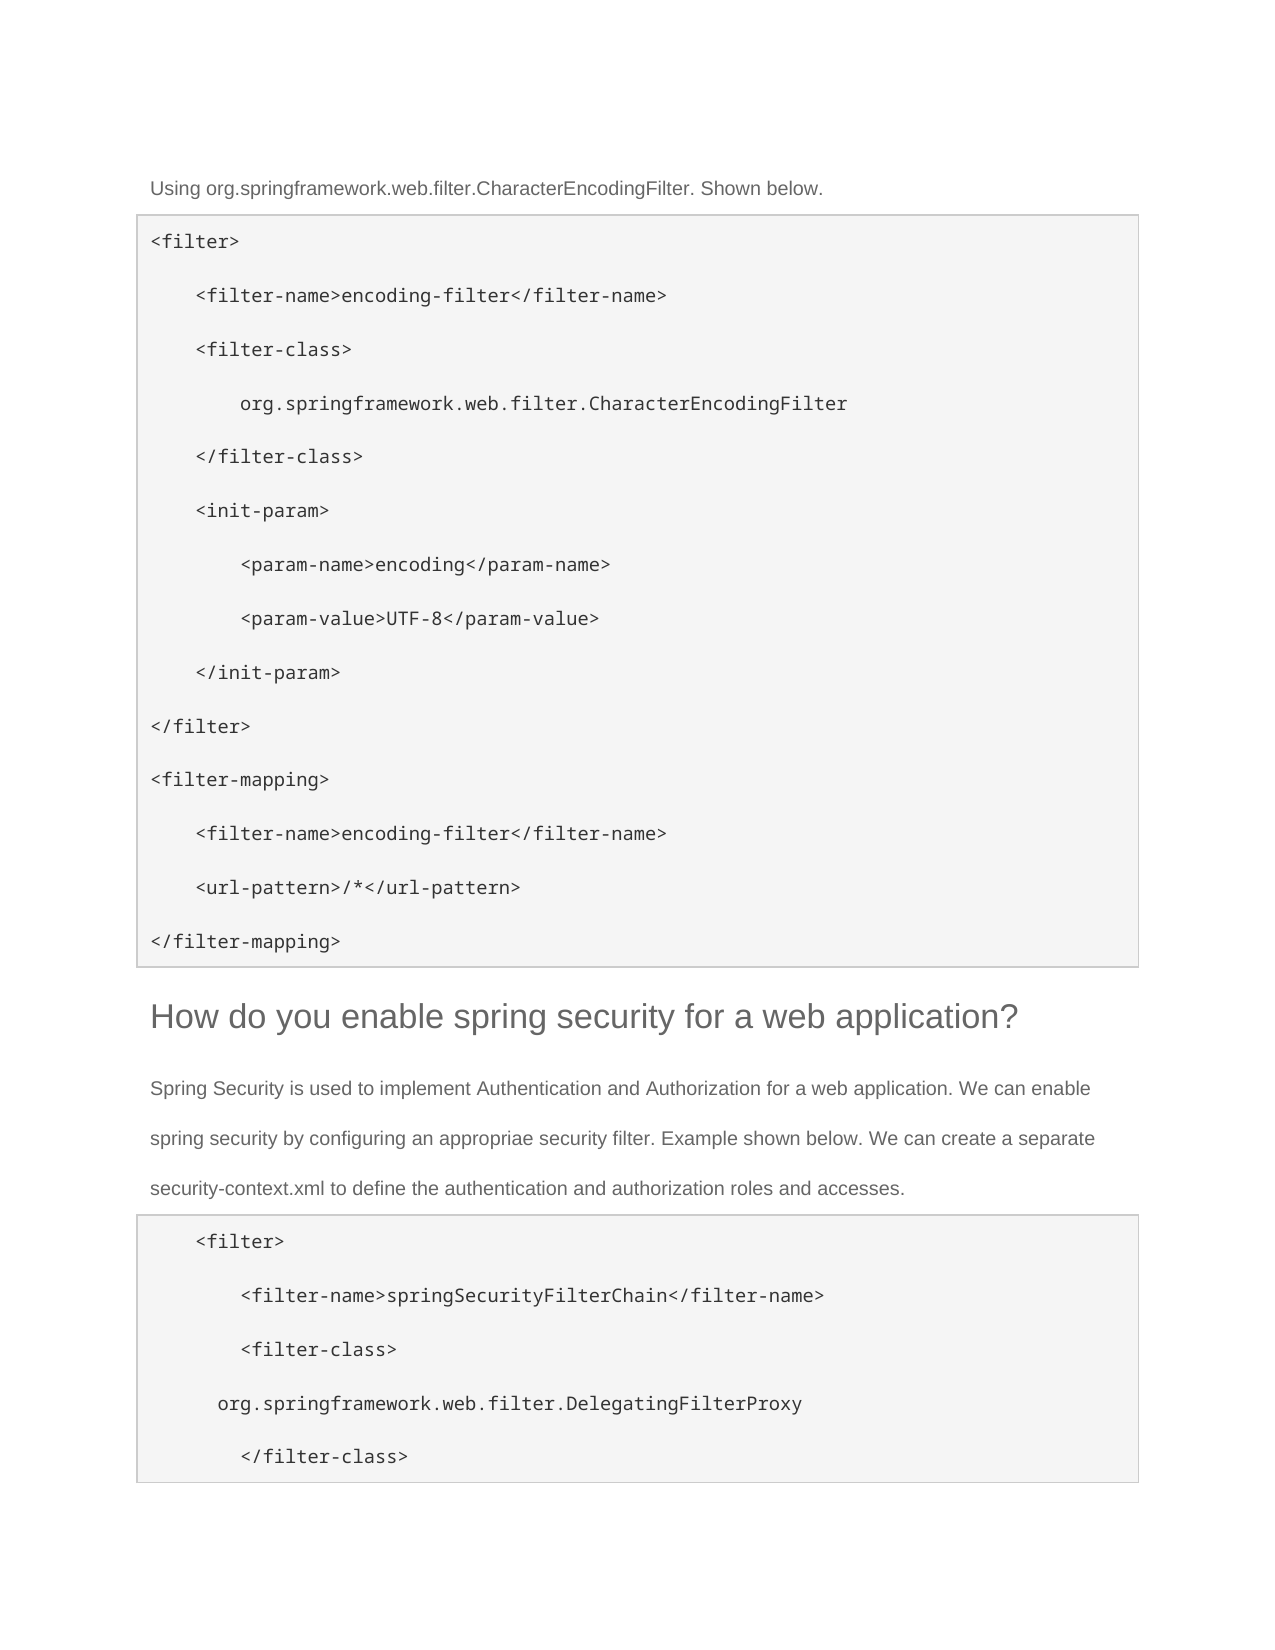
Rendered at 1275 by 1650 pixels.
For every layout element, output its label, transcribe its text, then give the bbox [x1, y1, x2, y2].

text </filter-mapping> [138, 914, 1138, 966]
text <filter-name>encoding-filter</filter-name> [138, 268, 1138, 308]
text <filter-class> [138, 322, 1138, 361]
text </filter> [138, 699, 1138, 738]
subtitle How do you enable spring security for a web application? [150, 996, 1125, 1036]
text <url-pattern>/*</url-pattern> [138, 860, 1138, 900]
text </init-param> [138, 645, 1138, 684]
text Spring Security is used to implement Authentication and Authorization for a web application. We can enable spring security by configuring an appropriae security filter. Example shown below. We can create a separate security-context.xml to define the authentication and authorization roles and accesses. [150, 1050, 1125, 1200]
text <filter-mapping> [138, 753, 1138, 792]
text <filter-name>encoding-filter</filter-name> [138, 807, 1138, 846]
text Using org.springframework.web.filter.CharacterEncodingFilter. Shown below. [150, 150, 1125, 200]
text </filter-class> [138, 1429, 1138, 1482]
text <filter-class> [138, 1322, 1138, 1361]
text <filter> [138, 216, 1138, 254]
text <init-param> [138, 483, 1138, 523]
text org.springframework.web.filter.DelegatingFilterProxy [138, 1376, 1138, 1415]
text <param-value>UTF-8</param-value> [138, 591, 1138, 631]
text org.springframework.web.filter.CharacterEncodingFilter [138, 376, 1138, 415]
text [138, 1268, 1138, 1308]
text <filter> [138, 1216, 1138, 1254]
text </filter-class> [138, 429, 1138, 469]
text <param-name>encoding</param-name> [138, 537, 1138, 577]
